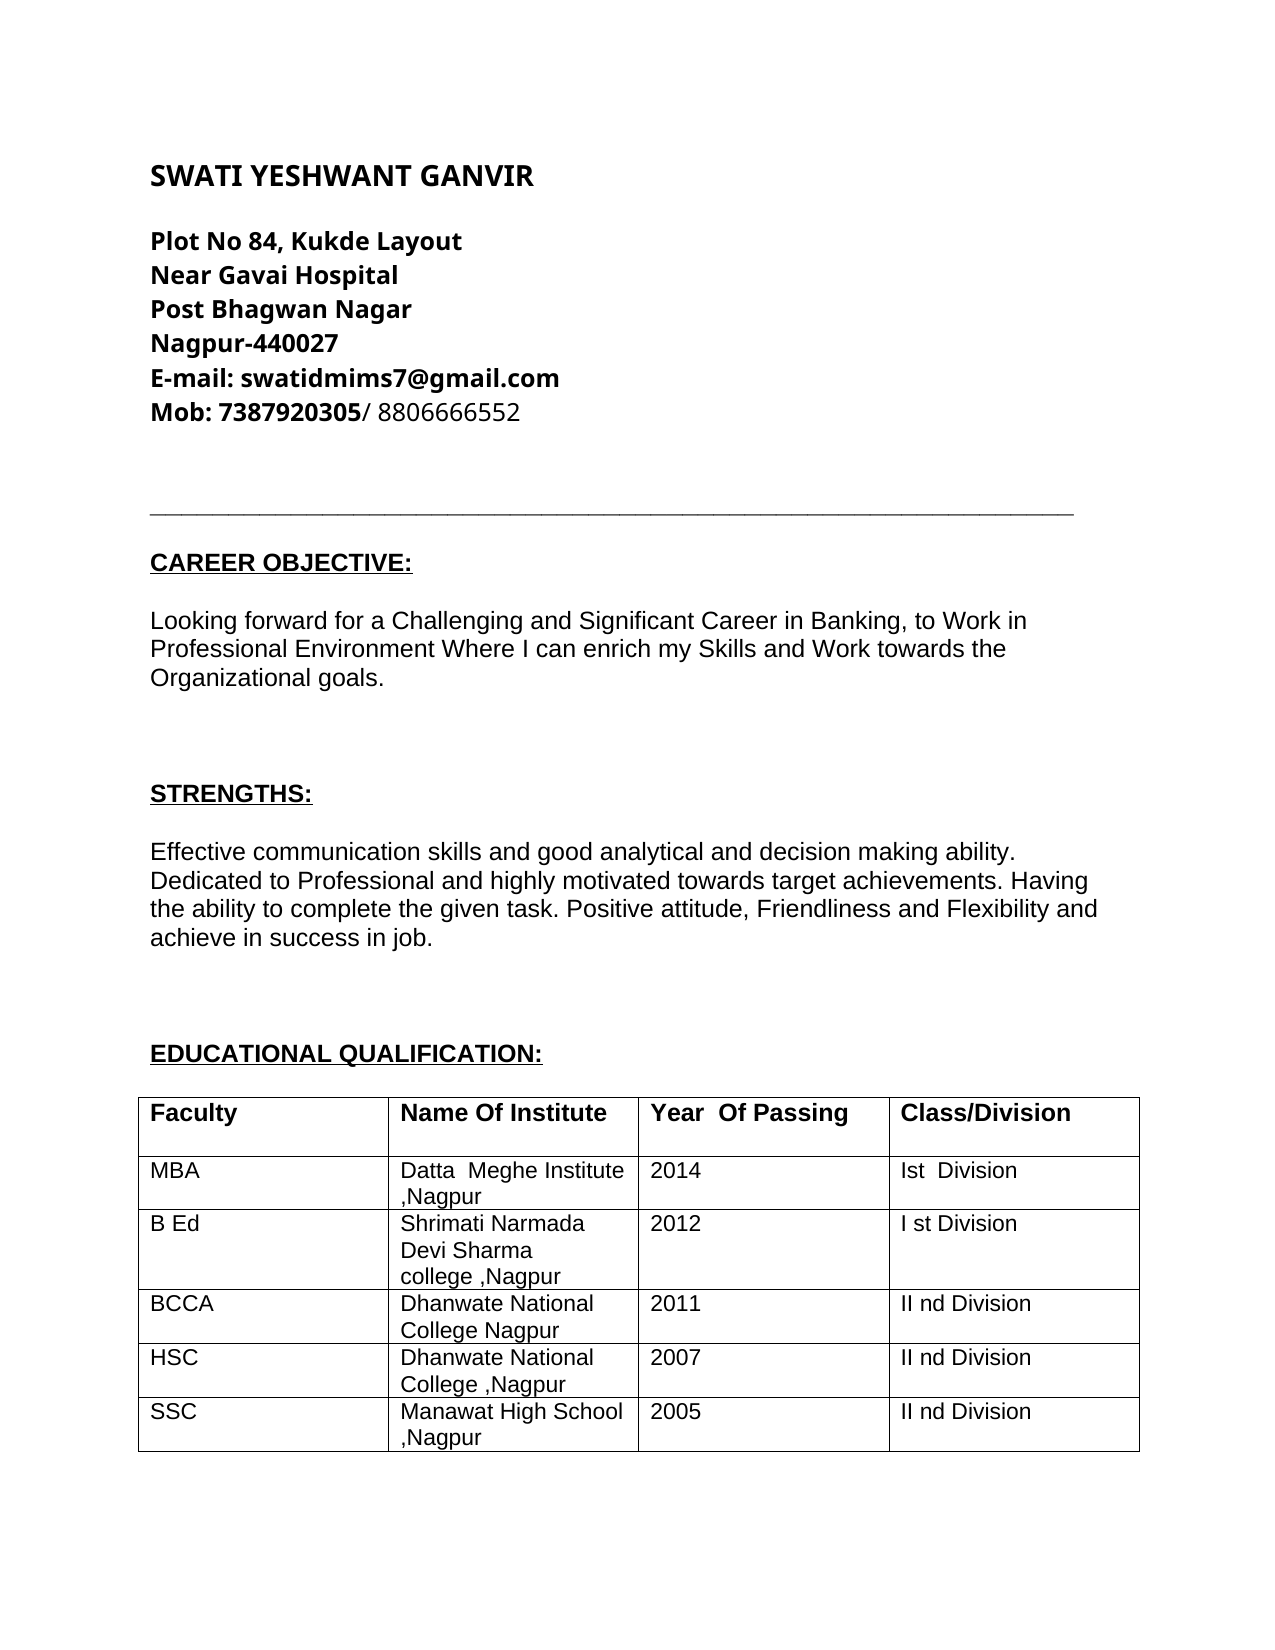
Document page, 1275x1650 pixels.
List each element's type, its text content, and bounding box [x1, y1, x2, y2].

text Plot No 84, Kukde Layout [150, 224, 1125, 258]
table_cell 2011 [639, 1290, 889, 1343]
text Mob: 7387920305/ 8806666552 [150, 394, 1125, 428]
table_cell 2007 [639, 1344, 889, 1397]
text CAREER OBJECTIVE: [150, 548, 1125, 577]
text SWATI YESHWANT GANVIR [150, 155, 1125, 195]
table_cell Dhanwate National College ,Nagpur [389, 1344, 638, 1397]
table_header Faculty [139, 1098, 388, 1156]
text Post Bhagwan Nagar [150, 292, 1125, 326]
table_cell 2014 [639, 1157, 889, 1209]
table_cell Manawat High School ,Nagpur [389, 1398, 638, 1451]
table_header Name Of Institute [389, 1098, 638, 1156]
table_header Class/Division [890, 1098, 1139, 1156]
table_cell HSC [139, 1344, 388, 1397]
table_cell 2012 [639, 1210, 889, 1289]
text E-mail: swatidmims7@gmail.com [150, 360, 1125, 394]
text ___________________________________________________________ [150, 486, 1097, 519]
table_cell Ist Division [890, 1157, 1139, 1209]
text EDUCATIONAL QUALIFICATION: [150, 1039, 1125, 1068]
text Near Gavai Hospital [150, 258, 1125, 292]
table_cell 2005 [639, 1398, 889, 1451]
table_cell I st Division [890, 1210, 1139, 1289]
table_cell Datta Meghe Institute ,Nagpur [389, 1157, 638, 1209]
table_cell MBA [139, 1157, 388, 1209]
text Nagpur-440027 [150, 326, 1125, 360]
text Effective communication skills and good analytical and decision making ability. Dedicated to Professional and highly motivated towards target achievements. Having the ability to complete the given task. Positive attitude, Friendliness and Flexibility and achieve in success in job. [150, 837, 1125, 952]
text STRENGTHS: [150, 779, 1125, 808]
table_cell II nd Division [890, 1344, 1139, 1397]
table_cell B Ed [139, 1210, 388, 1289]
table_cell Shrimati Narmada Devi Sharma college ,Nagpur [389, 1210, 638, 1289]
table_cell BCCA [139, 1290, 388, 1343]
text Looking forward for a Challenging and Significant Career in Banking, to Work in Professional Environment Where I can enrich my Skills and Work towards the Organizational goals. [150, 606, 1125, 692]
table_header Year Of Passing [639, 1098, 889, 1156]
table_cell SSC [139, 1398, 388, 1451]
table_cell II nd Division [890, 1398, 1139, 1451]
table_cell Dhanwate National College Nagpur [389, 1290, 638, 1343]
table_cell II nd Division [890, 1290, 1139, 1343]
